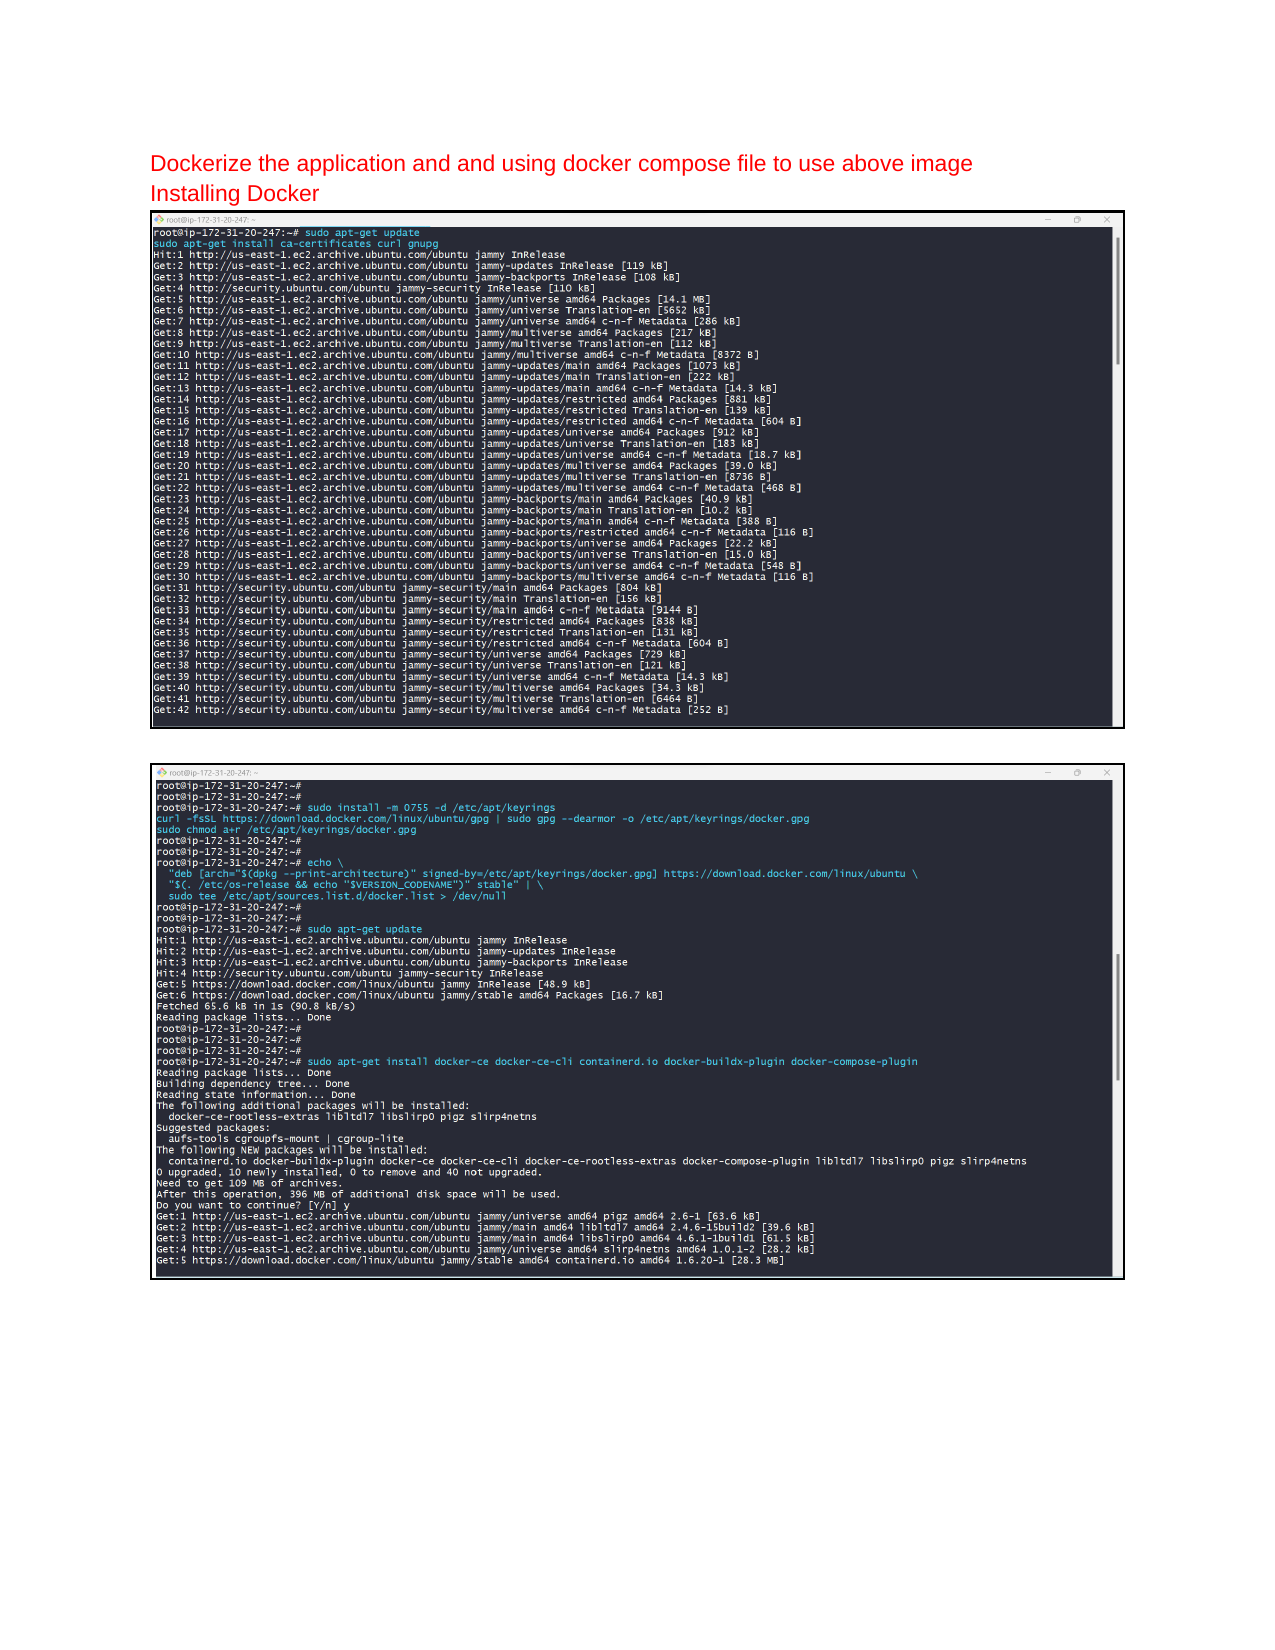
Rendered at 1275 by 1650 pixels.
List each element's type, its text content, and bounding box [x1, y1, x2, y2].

picture [152, 765, 1123, 1278]
picture [152, 213, 1123, 727]
text Dockerize the application and and using docker compose file to use above image [150, 150, 1125, 176]
text Installing Docker [150, 180, 1125, 207]
